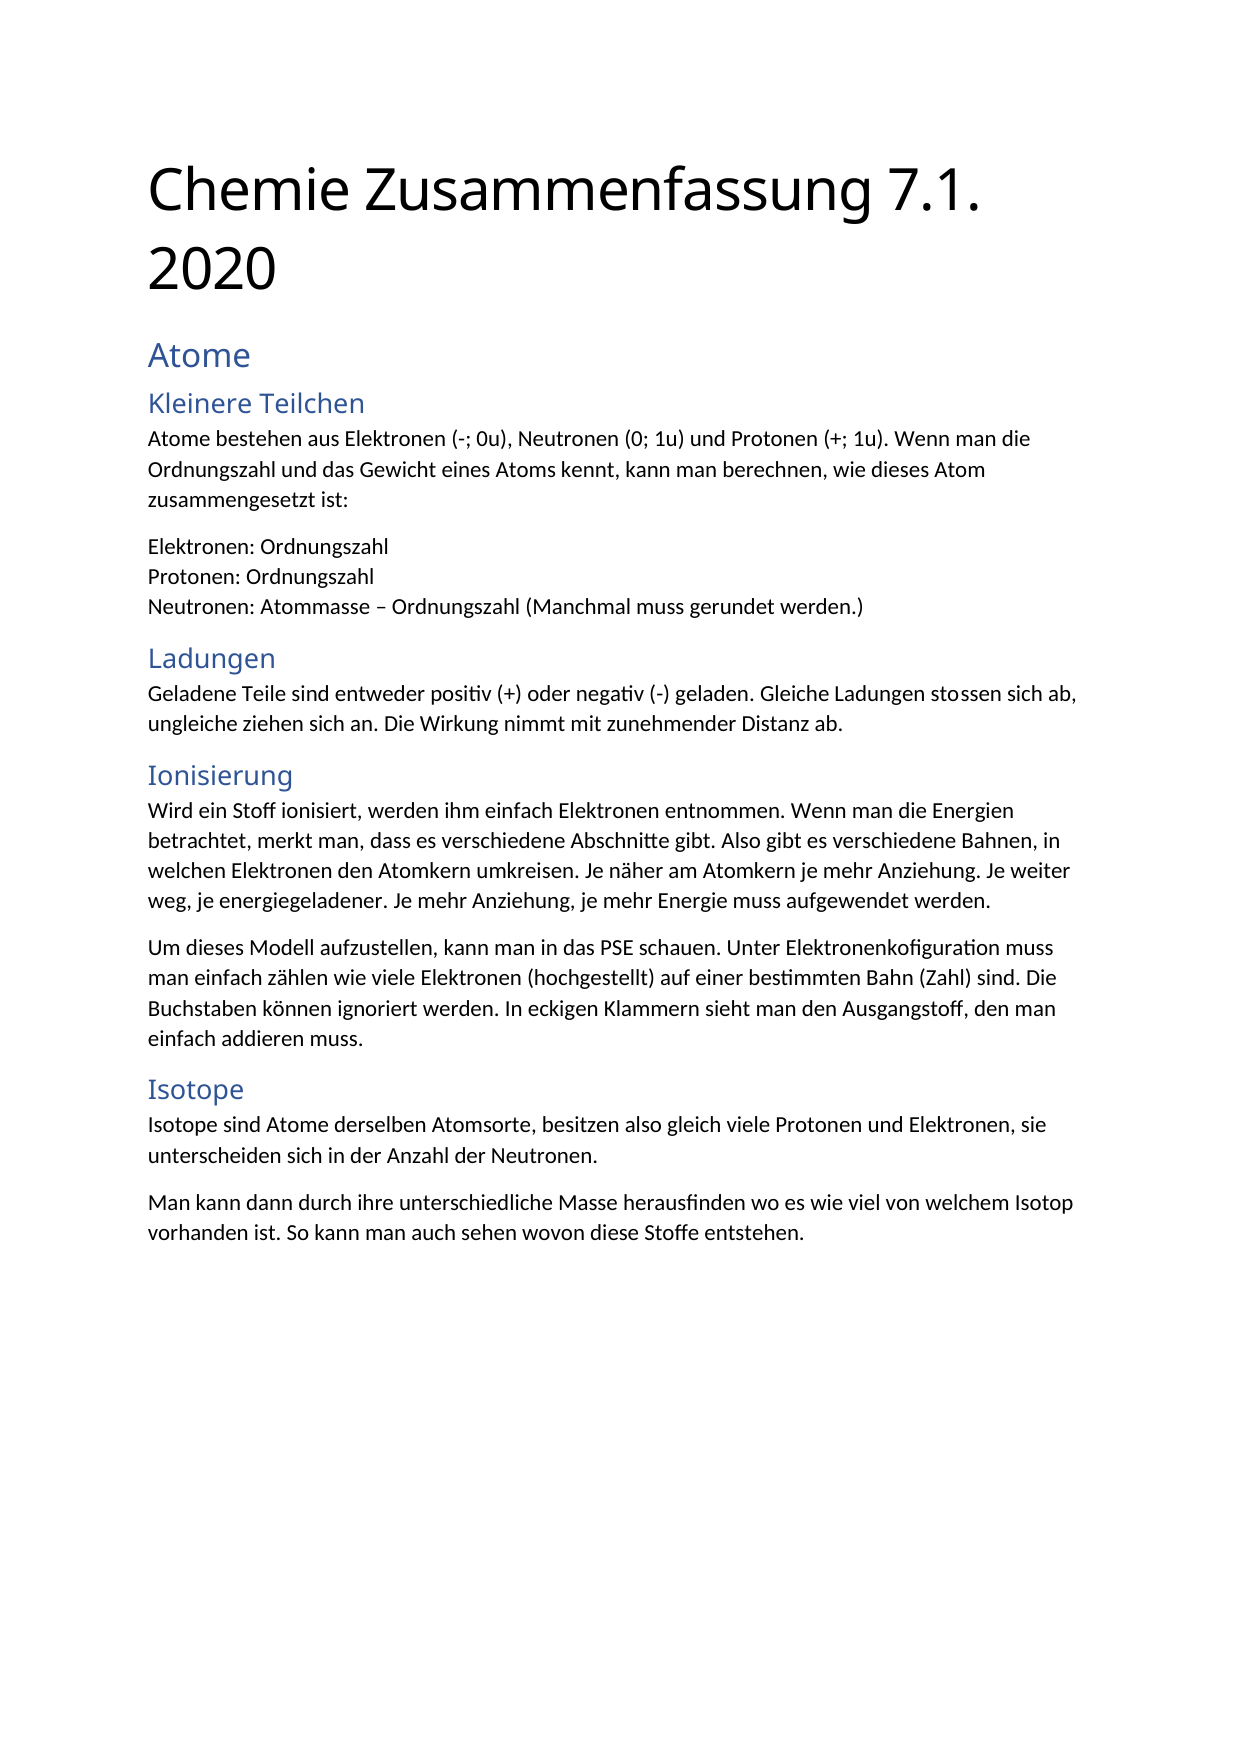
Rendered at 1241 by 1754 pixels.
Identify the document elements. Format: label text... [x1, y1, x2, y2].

subtitle Ionisierung [148, 756, 1093, 793]
text Atome bestehen aus Elektronen (-; 0u), Neutronen (0; 1u) und Protonen (+; 1u). Wenn man die Ordnungszahl und das Gewicht eines Atoms kennt, kann man berechnen, wie dieses Atom zusammengesetzt ist: [148, 424, 1093, 513]
text Um dieses Modell aufzustellen, kann man in das PSE schauen. Unter Elektronenkofiguration muss man einfach zählen wie viele Elektronen (hochgestellt) auf einer bestimmten Bahn (Zahl) sind. Die Buchstaben können ignoriert werden. In eckigen Klammern sieht man den Ausgangstoff, den man einfach addieren muss. [148, 933, 1093, 1052]
subtitle Atome [148, 332, 1093, 377]
subtitle Kleinere Teilchen [148, 385, 1093, 422]
text Geladene Teile sind entweder positiv (+) oder negativ (-) geladen. Gleiche Ladungen stossen sich ab, ungleiche ziehen sich an. Die Wirkung nimmt mit zunehmender Distanz ab. [148, 679, 1093, 737]
text Wird ein Stoff ionisiert, werden ihm einfach Elektronen entnommen. Wenn man die Energien betrachtet, merkt man, dass es verschiedene Abschnitte gibt. Also gibt es verschiedene Bahnen, in welchen Elektronen den Atomkern umkreisen. Je näher am Atomkern je mehr Anziehung. Je weiter weg, je energiegeladener. Je mehr Anziehung, je mehr Energie muss aufgewendet werden. [148, 796, 1093, 914]
title Chemie Zusammenfassung 7.1. 2020 [148, 148, 1093, 307]
subtitle Ladungen [148, 639, 1093, 676]
subtitle Isotope [148, 1071, 1093, 1108]
text Man kann dann durch ihre unterschiedliche Masse herausfinden wo es wie viel von welchem Isotop vorhanden ist. So kann man auch sehen wovon diese Stoffe entstehen. [148, 1188, 1093, 1246]
text Isotope sind Atome derselben Atomsorte, besitzen also gleich viele Protonen und Elektronen, sie unterscheiden sich in der Anzahl der Neutronen. [148, 1111, 1093, 1169]
text Elektronen: Ordnungszahl Protonen: Ordnungszahl Neutronen: Atommasse – Ordnungszahl (Manchmal muss gerundet werden.) [148, 532, 1093, 620]
